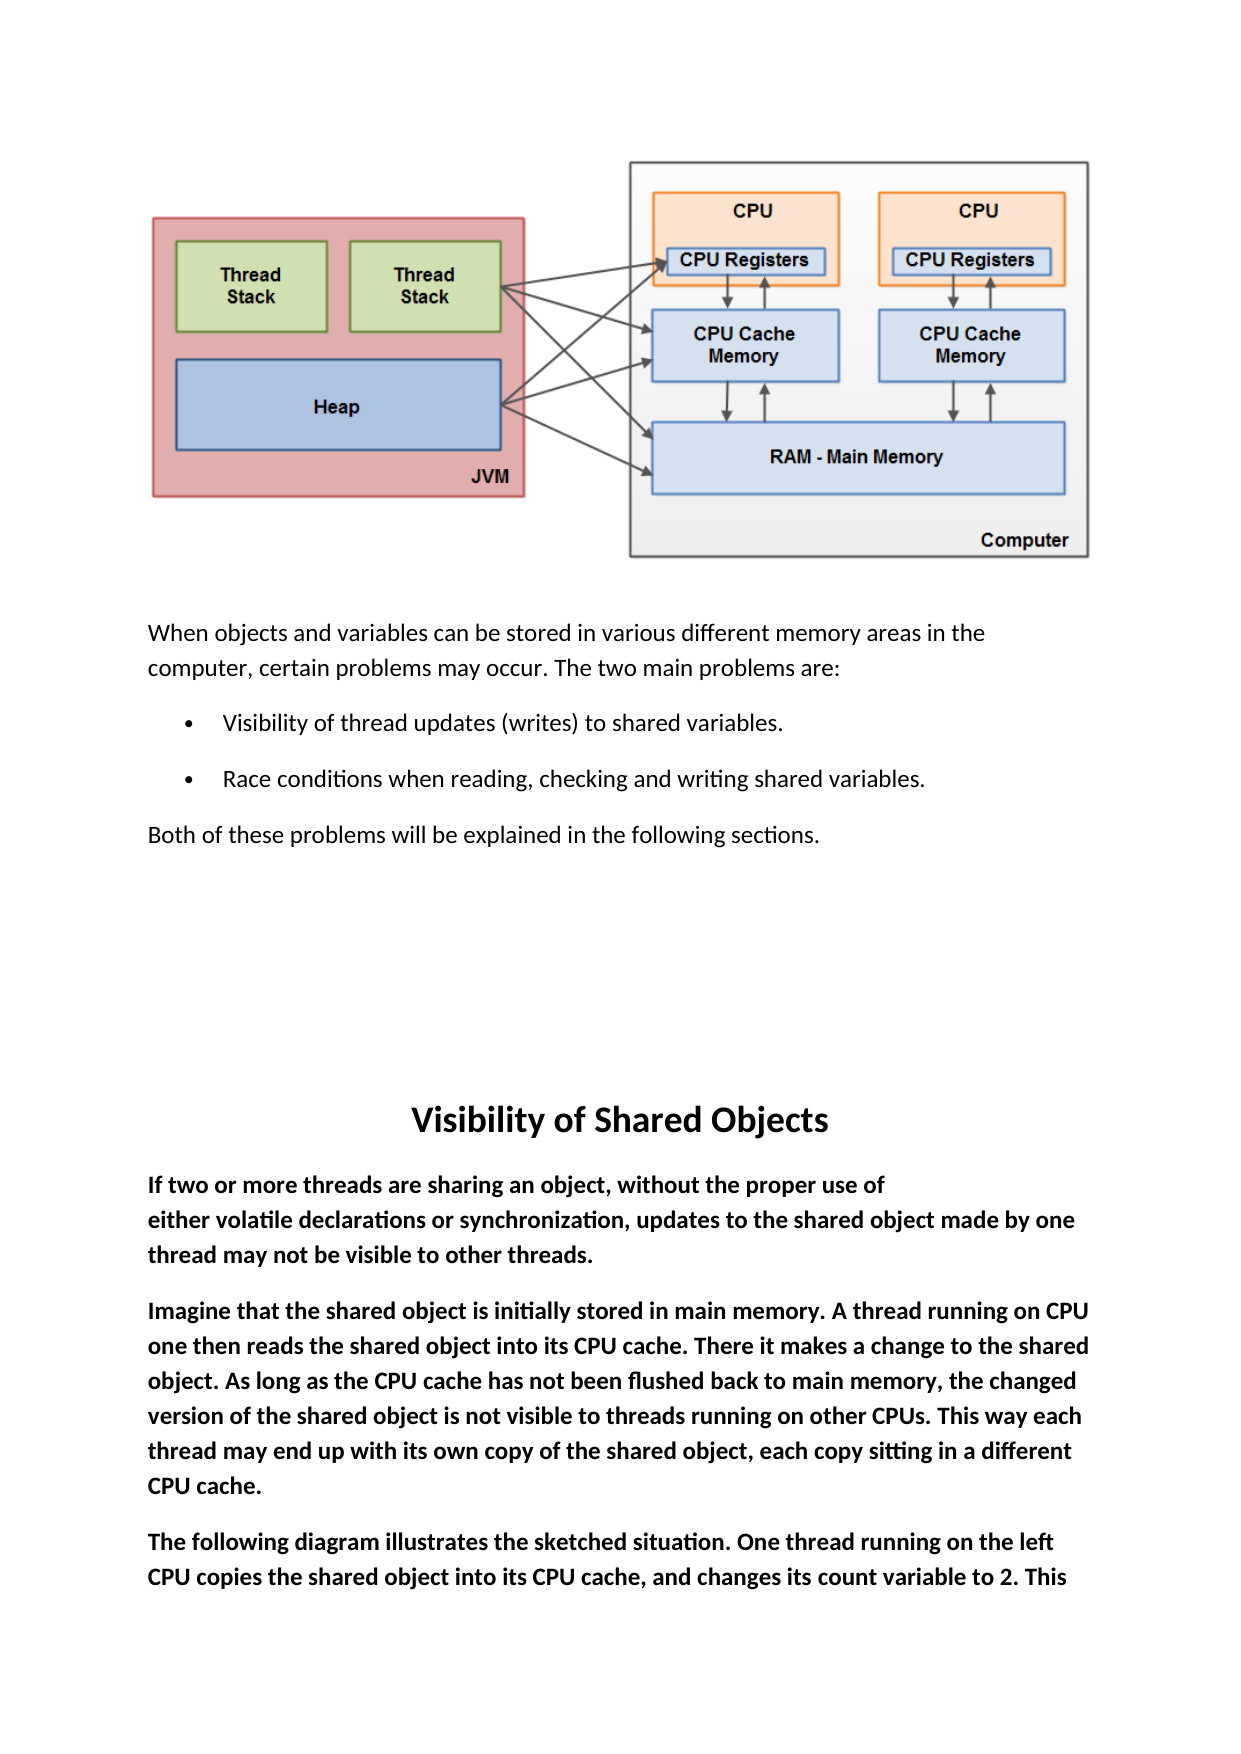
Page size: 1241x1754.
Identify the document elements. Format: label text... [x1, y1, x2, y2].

list Visibility of thread updates (writes) to shared variables. [185, 708, 1093, 738]
picture [147, 147, 1093, 592]
text Both of these problems will be explained in the following sections. [148, 819, 1093, 850]
text Visibility of Shared Objects [148, 1096, 1093, 1142]
text When objects and variables can be stored in various different memory areas in the computer, certain problems may occur. The two main problems are: [148, 617, 1093, 682]
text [148, 1526, 1093, 1591]
text Imagine that the shared object is initially stored in main memory. A thread running on CPU one then reads the shared object into its CPU cache. There it makes a change to the shared object. As long as the CPU cache has not been flushed back to main memory, the changed version of the shared object is not visible to threads running on other CPUs. This way each thread may end up with its own copy of the shared object, each copy sitting in a different CPU cache. [148, 1295, 1093, 1501]
text If two or more threads are sharing an object, without the proper use of either volatile declarations or synchronization, updates to the shared object made by one thread may not be visible to other threads. [148, 1169, 1093, 1270]
list Race conditions when reading, checking and writing shared variables. [185, 763, 1093, 794]
